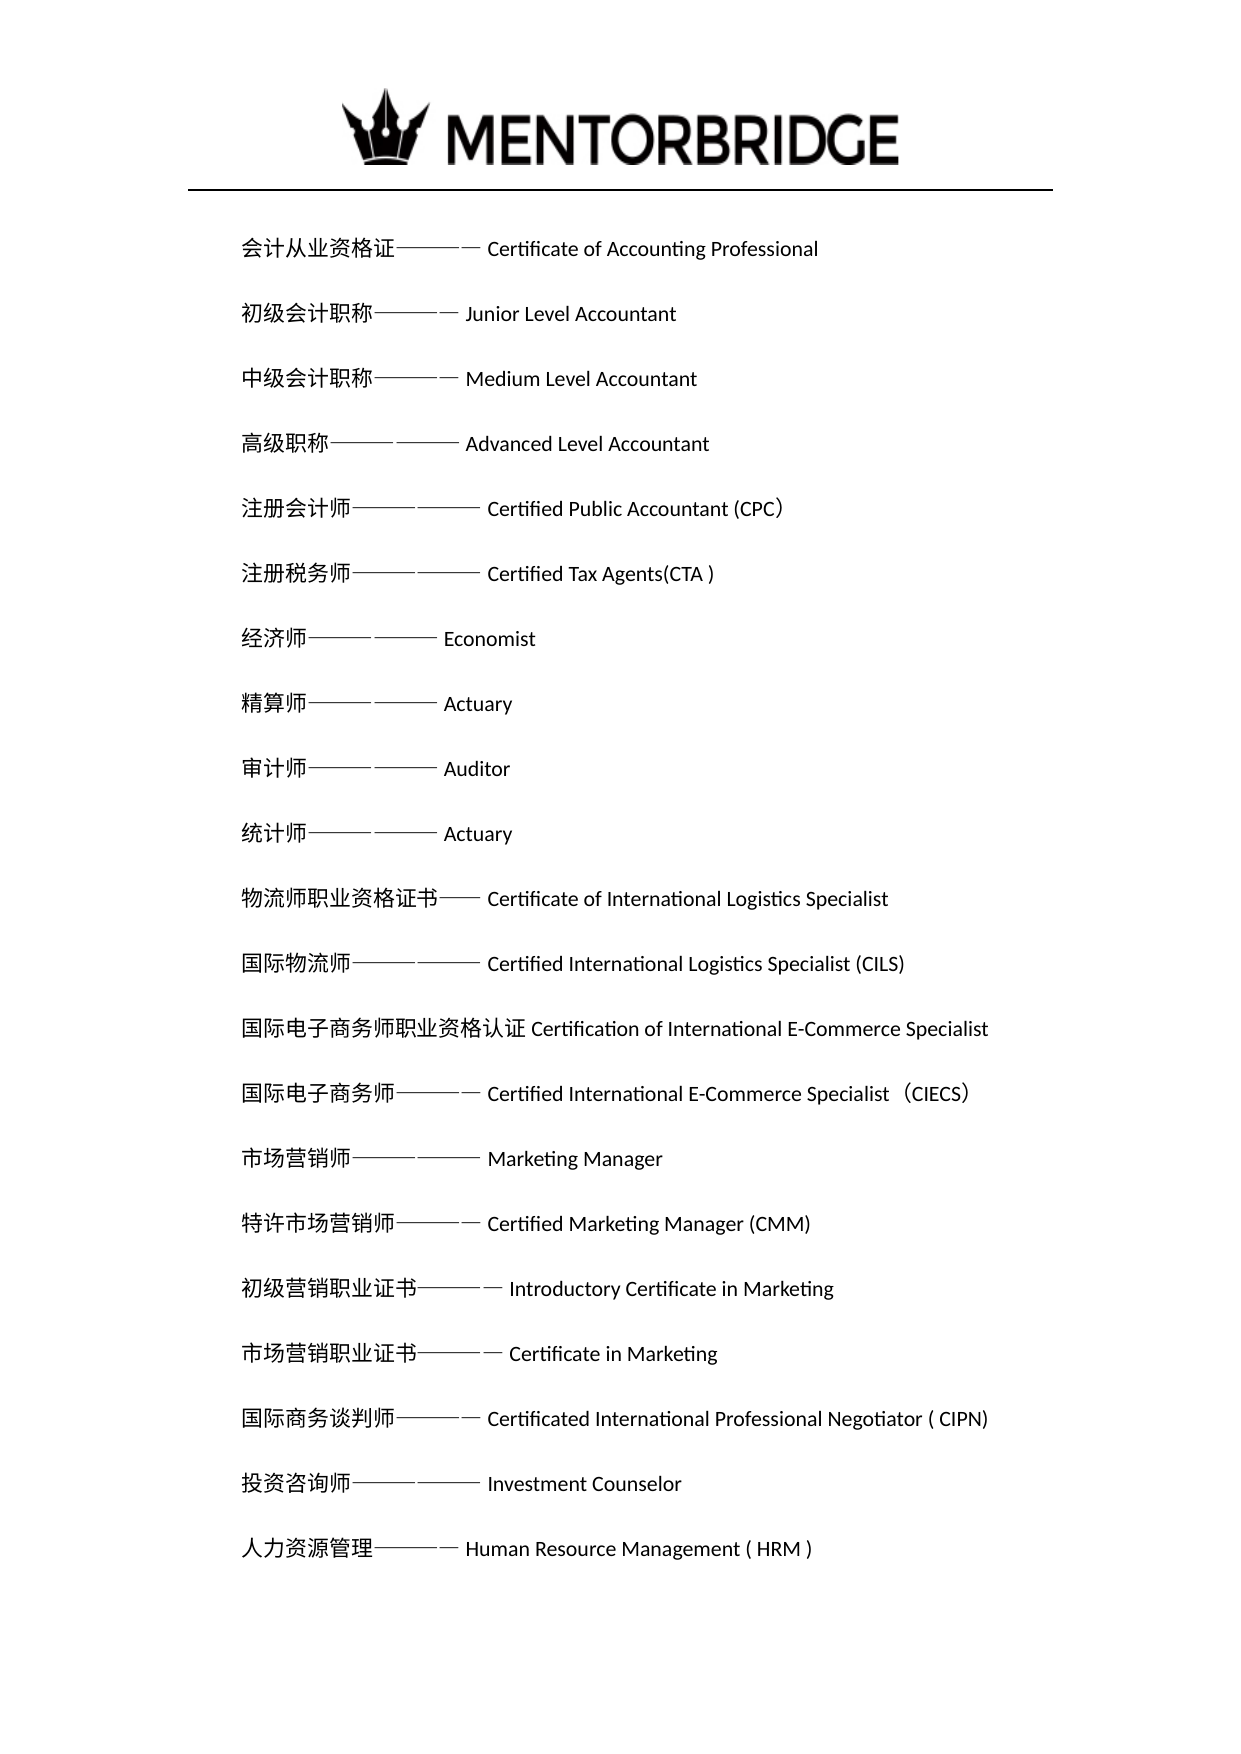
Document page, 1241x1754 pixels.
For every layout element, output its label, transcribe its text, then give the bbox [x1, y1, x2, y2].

picture [342, 88, 899, 165]
